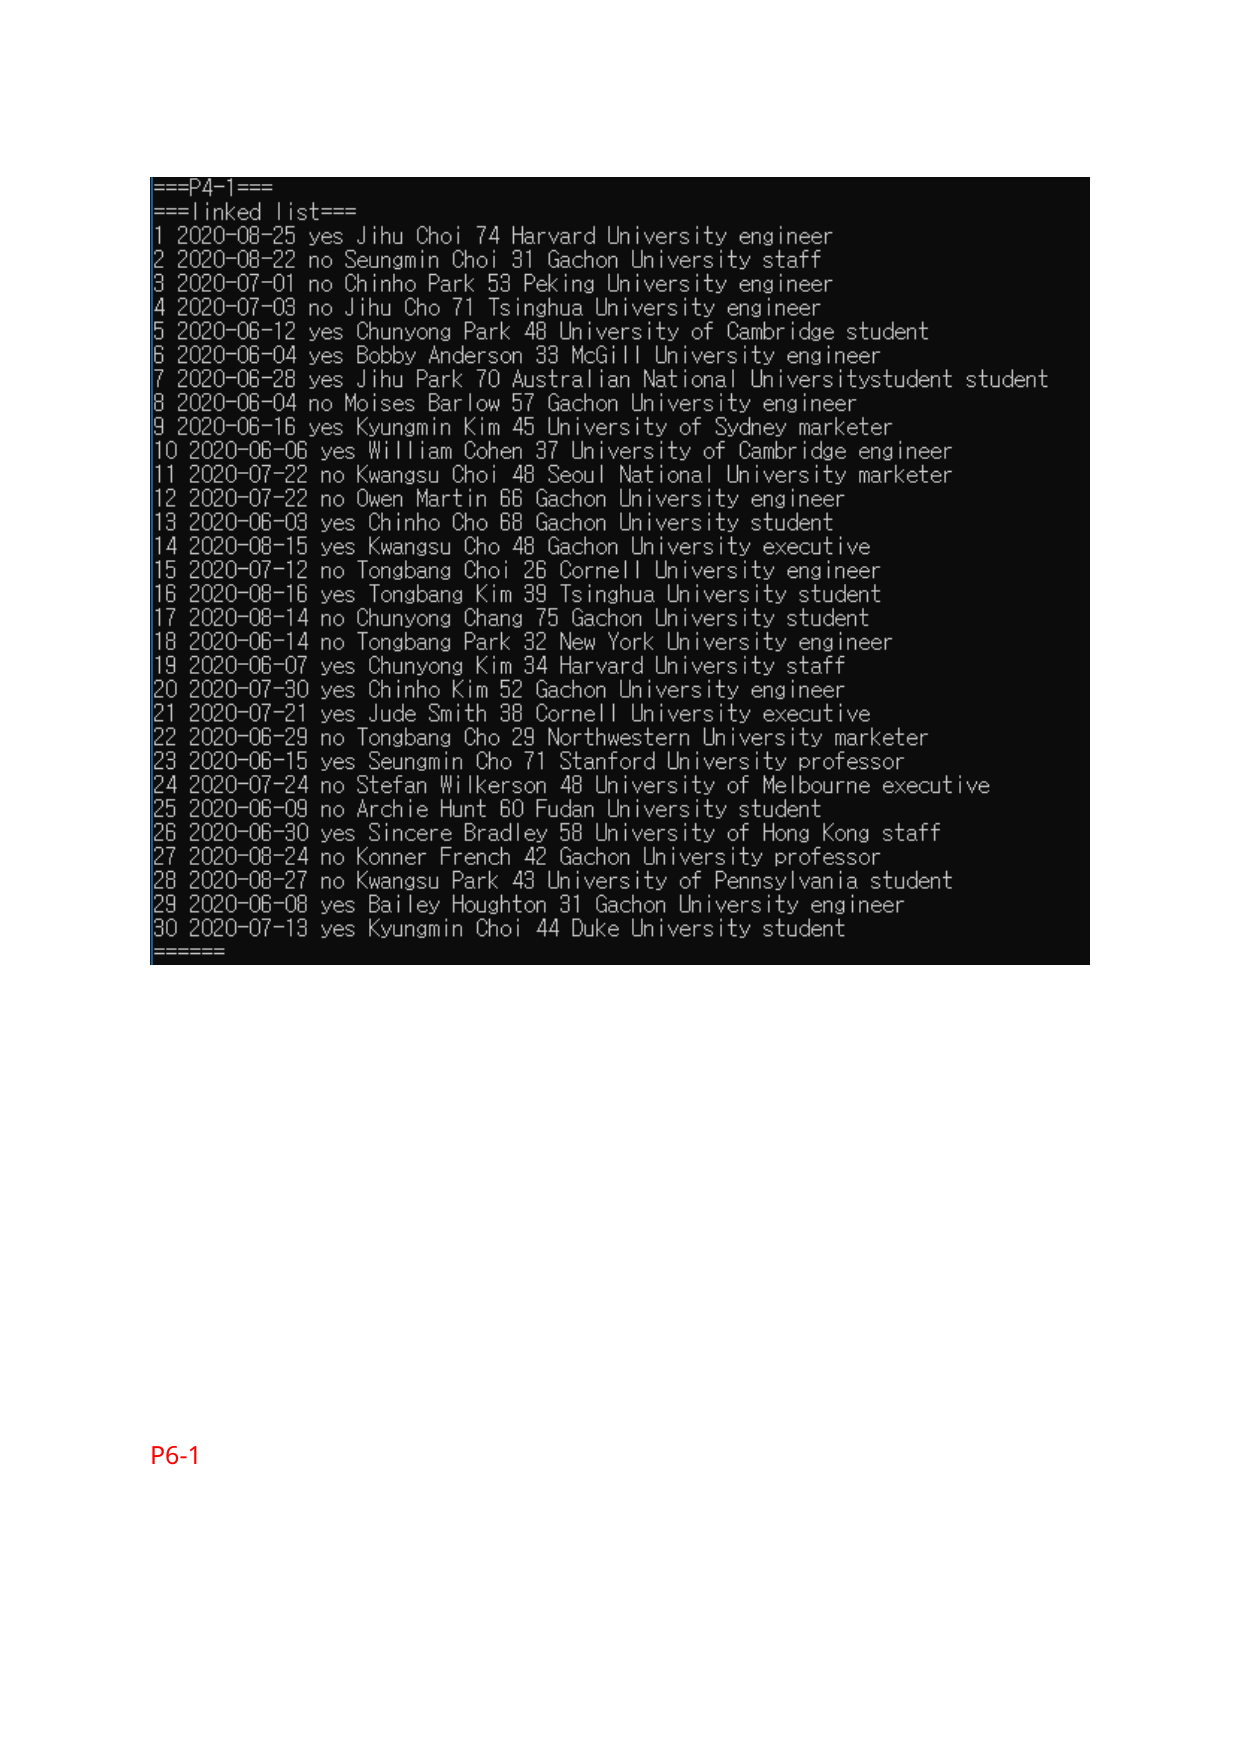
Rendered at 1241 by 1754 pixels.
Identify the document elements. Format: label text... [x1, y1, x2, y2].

picture [150, 177, 1090, 965]
text P6-1 [150, 1437, 1090, 1471]
